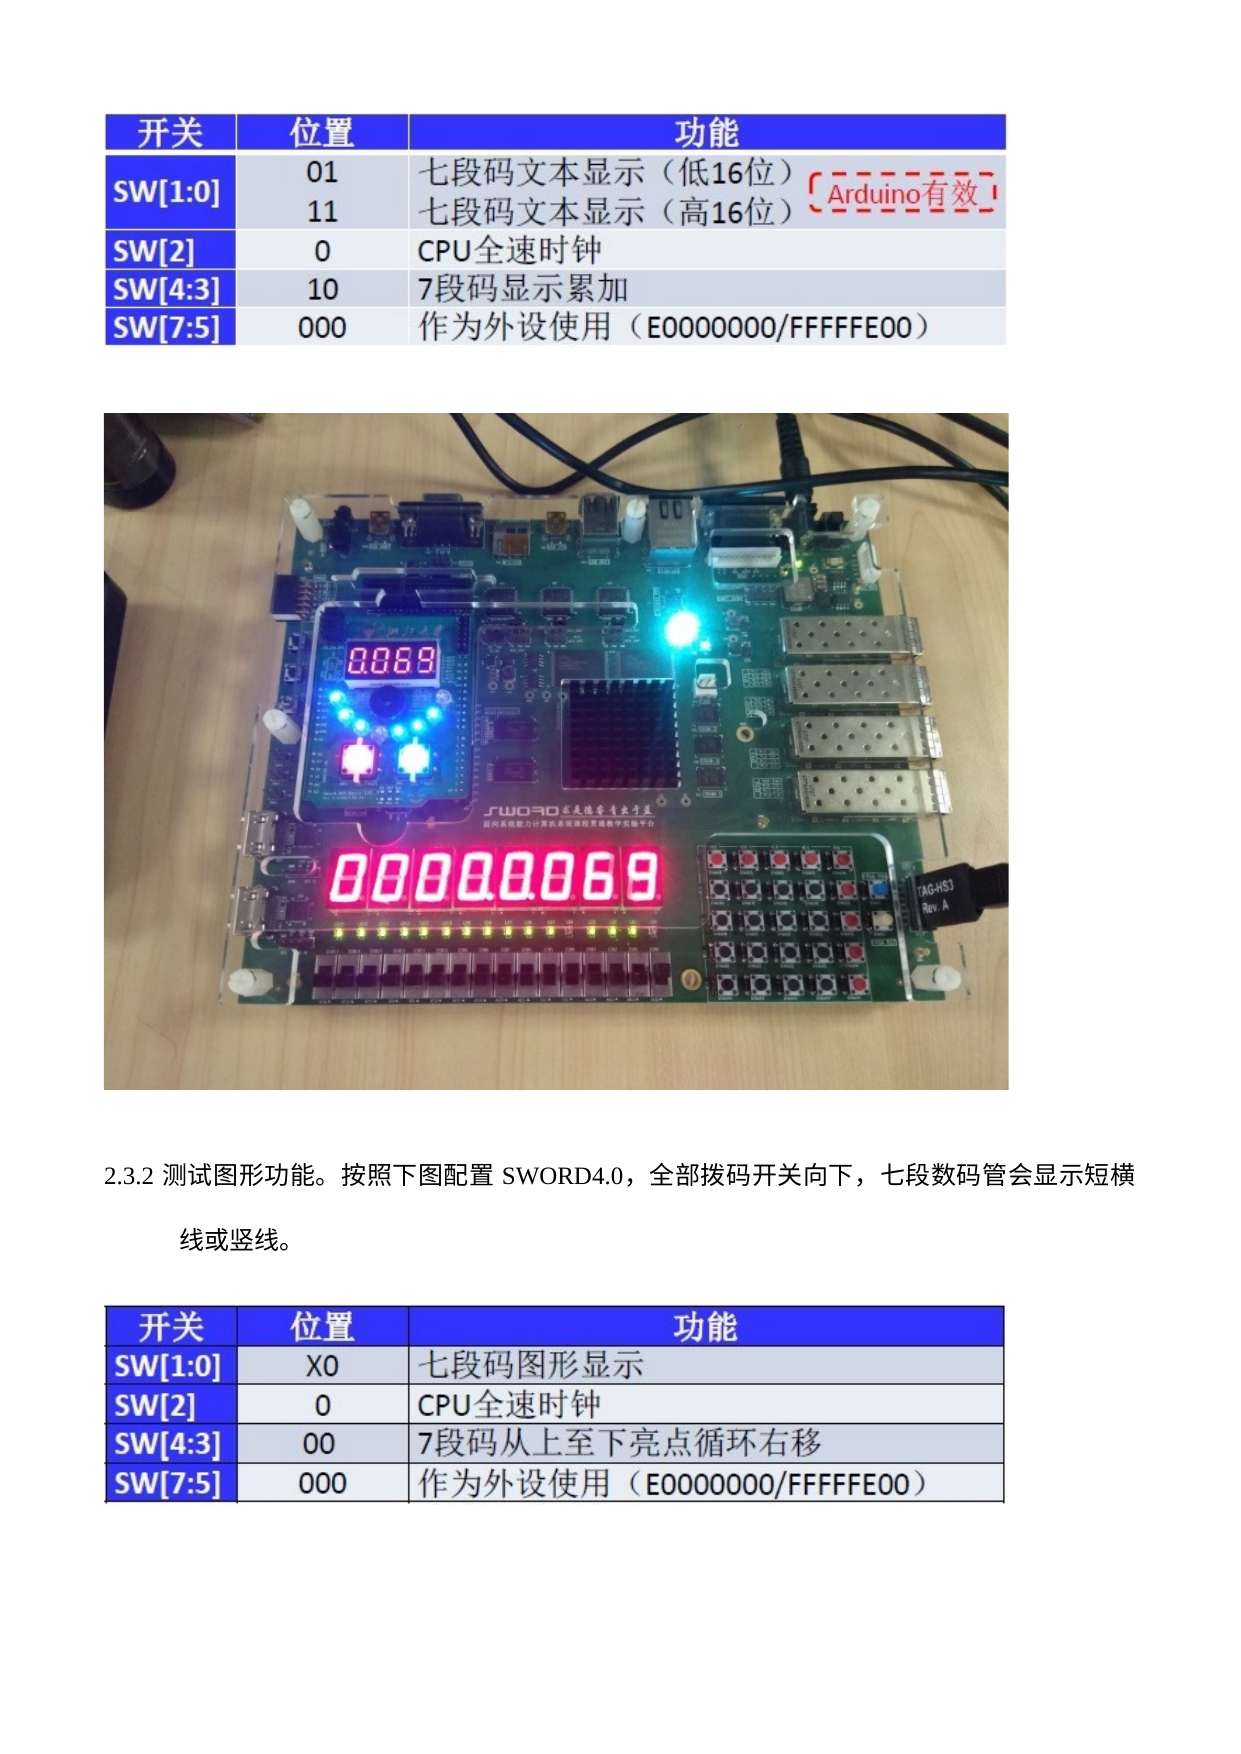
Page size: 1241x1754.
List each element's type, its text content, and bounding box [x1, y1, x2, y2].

picture [103, 413, 1009, 1090]
picture [103, 113, 1009, 348]
picture [103, 1304, 1009, 1505]
text 2.3.2 测试图形功能。按照下图配置 SWORD4.0，全部拨码开关向下，七段数码管会显示短横线或竖线。 [104, 1141, 1136, 1271]
